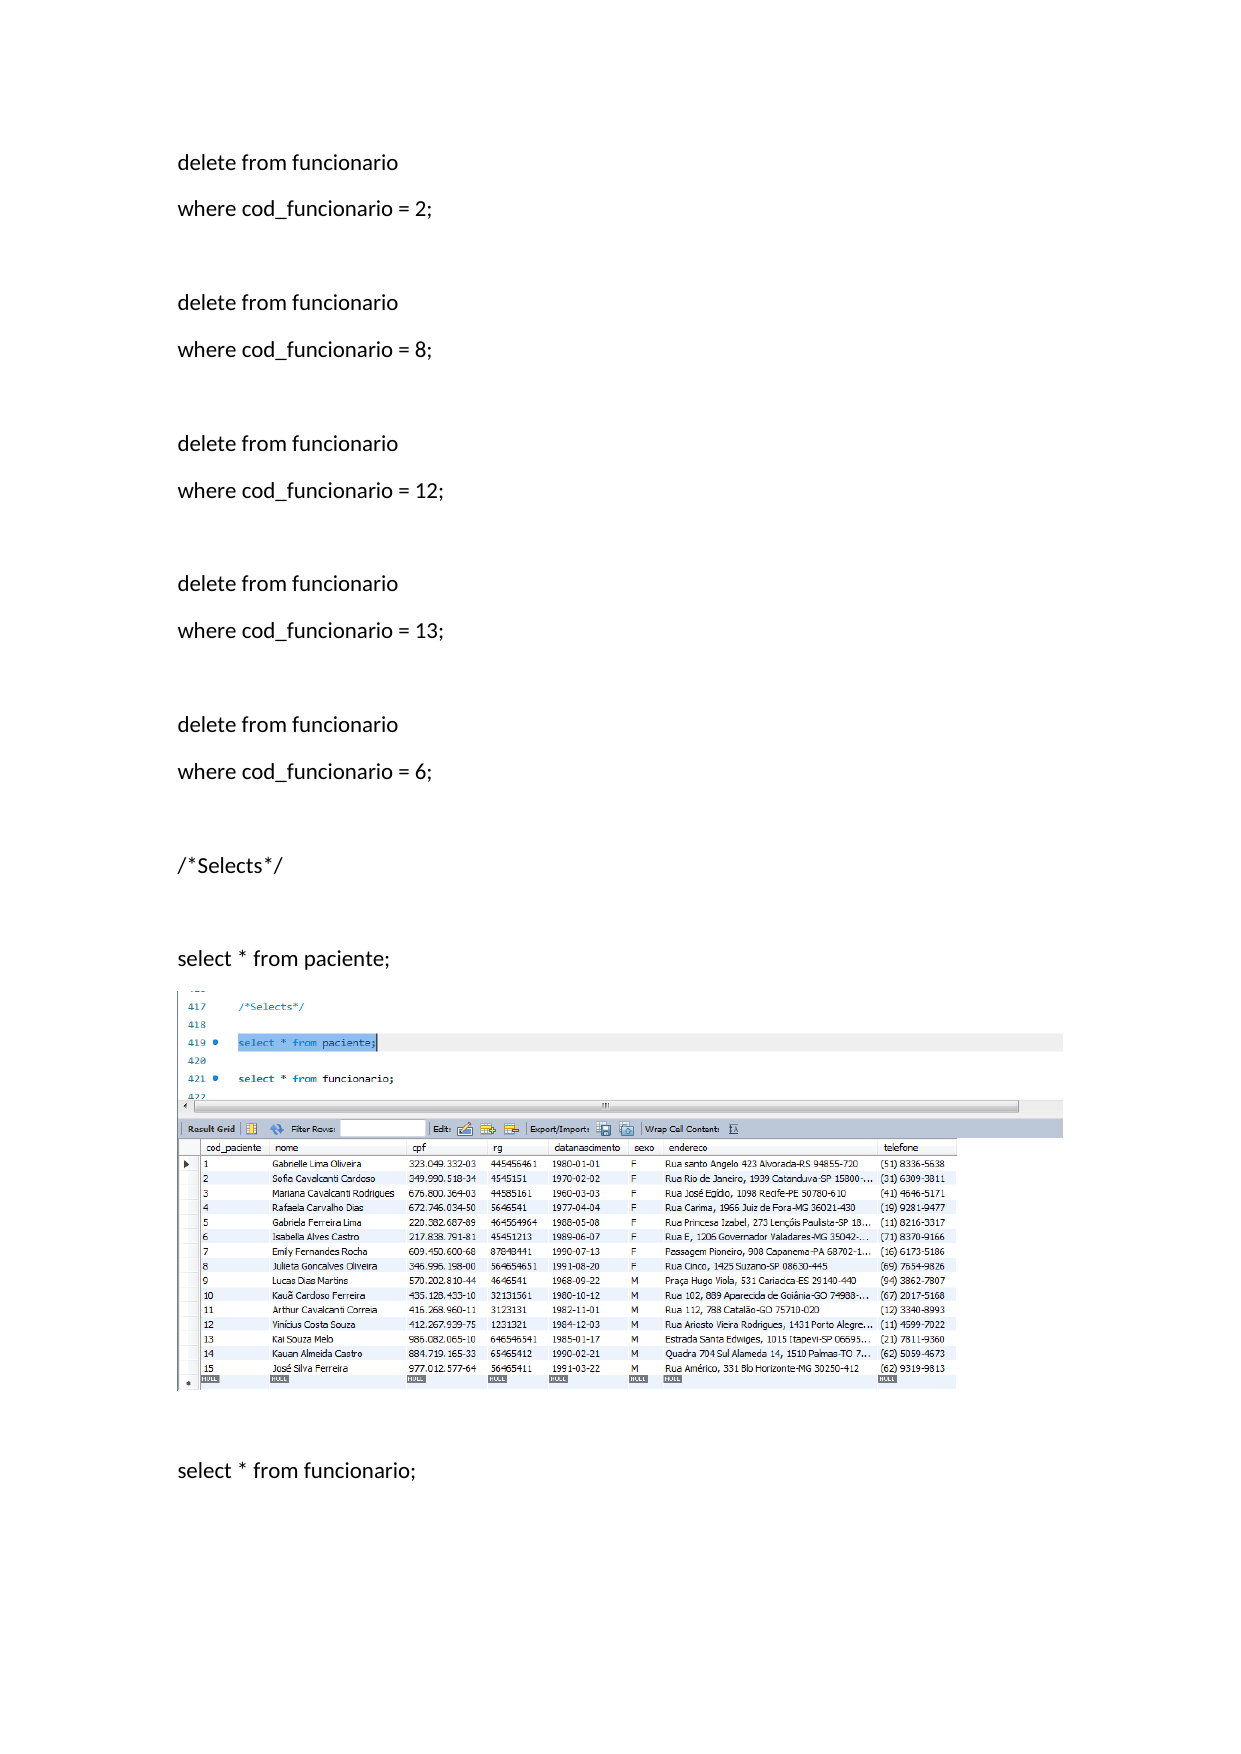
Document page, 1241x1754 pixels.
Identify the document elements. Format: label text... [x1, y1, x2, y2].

text /*Selects*/ [177, 851, 1063, 879]
text delete from funcionario [177, 710, 1063, 738]
text where cod_funcionario = 13; [177, 616, 1063, 644]
text where cod_funcionario = 8; [177, 335, 1063, 363]
text delete from funcionario [177, 288, 1063, 316]
text delete from funcionario [177, 148, 1063, 176]
text delete from funcionario [177, 569, 1063, 597]
text delete from funcionario [177, 429, 1063, 457]
text select * from paciente; [177, 944, 1063, 972]
text where cod_funcionario = 2; [177, 194, 1063, 222]
text select * from funcionario; [177, 1457, 1063, 1485]
text where cod_funcionario = 6; [177, 757, 1063, 785]
picture [177, 991, 1063, 1391]
text where cod_funcionario = 12; [177, 476, 1063, 504]
